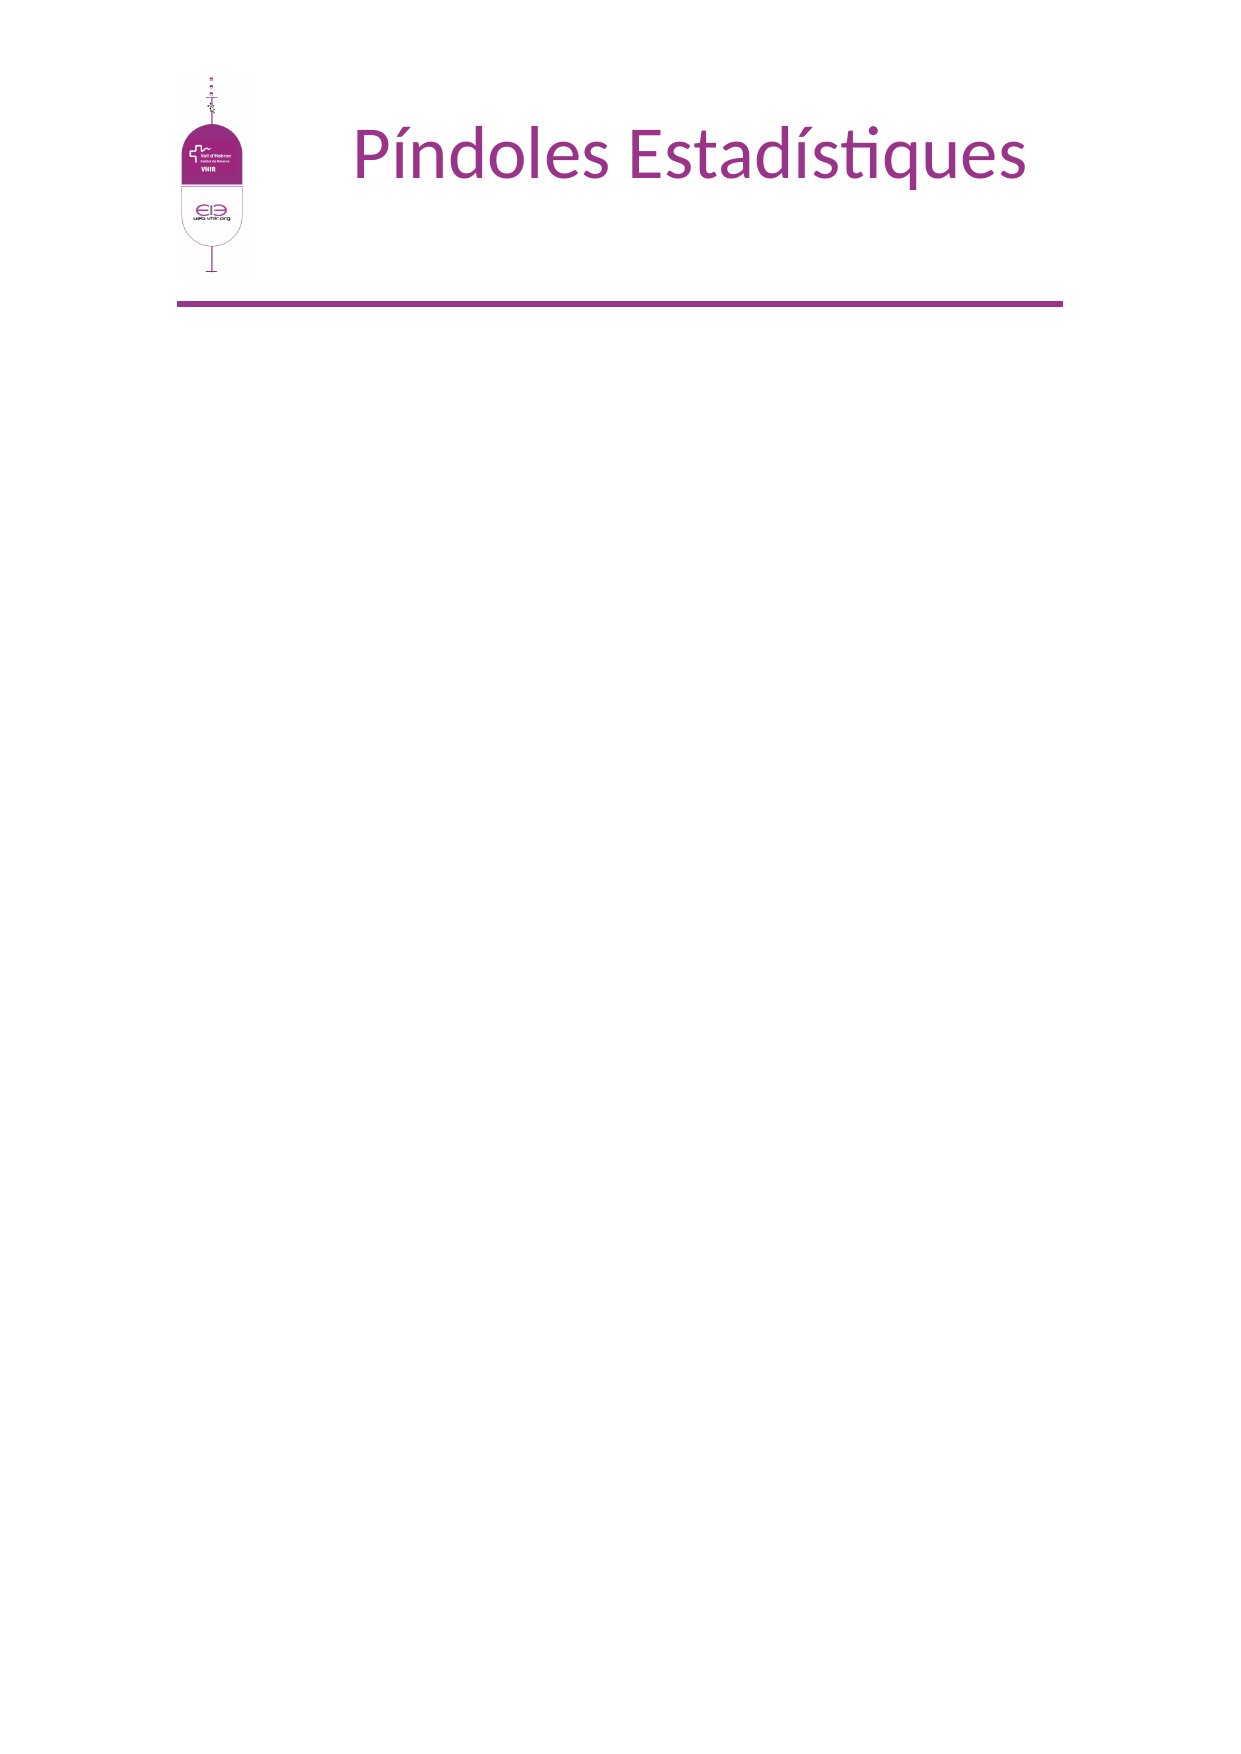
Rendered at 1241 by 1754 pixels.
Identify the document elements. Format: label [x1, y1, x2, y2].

picture [177, 73, 251, 281]
